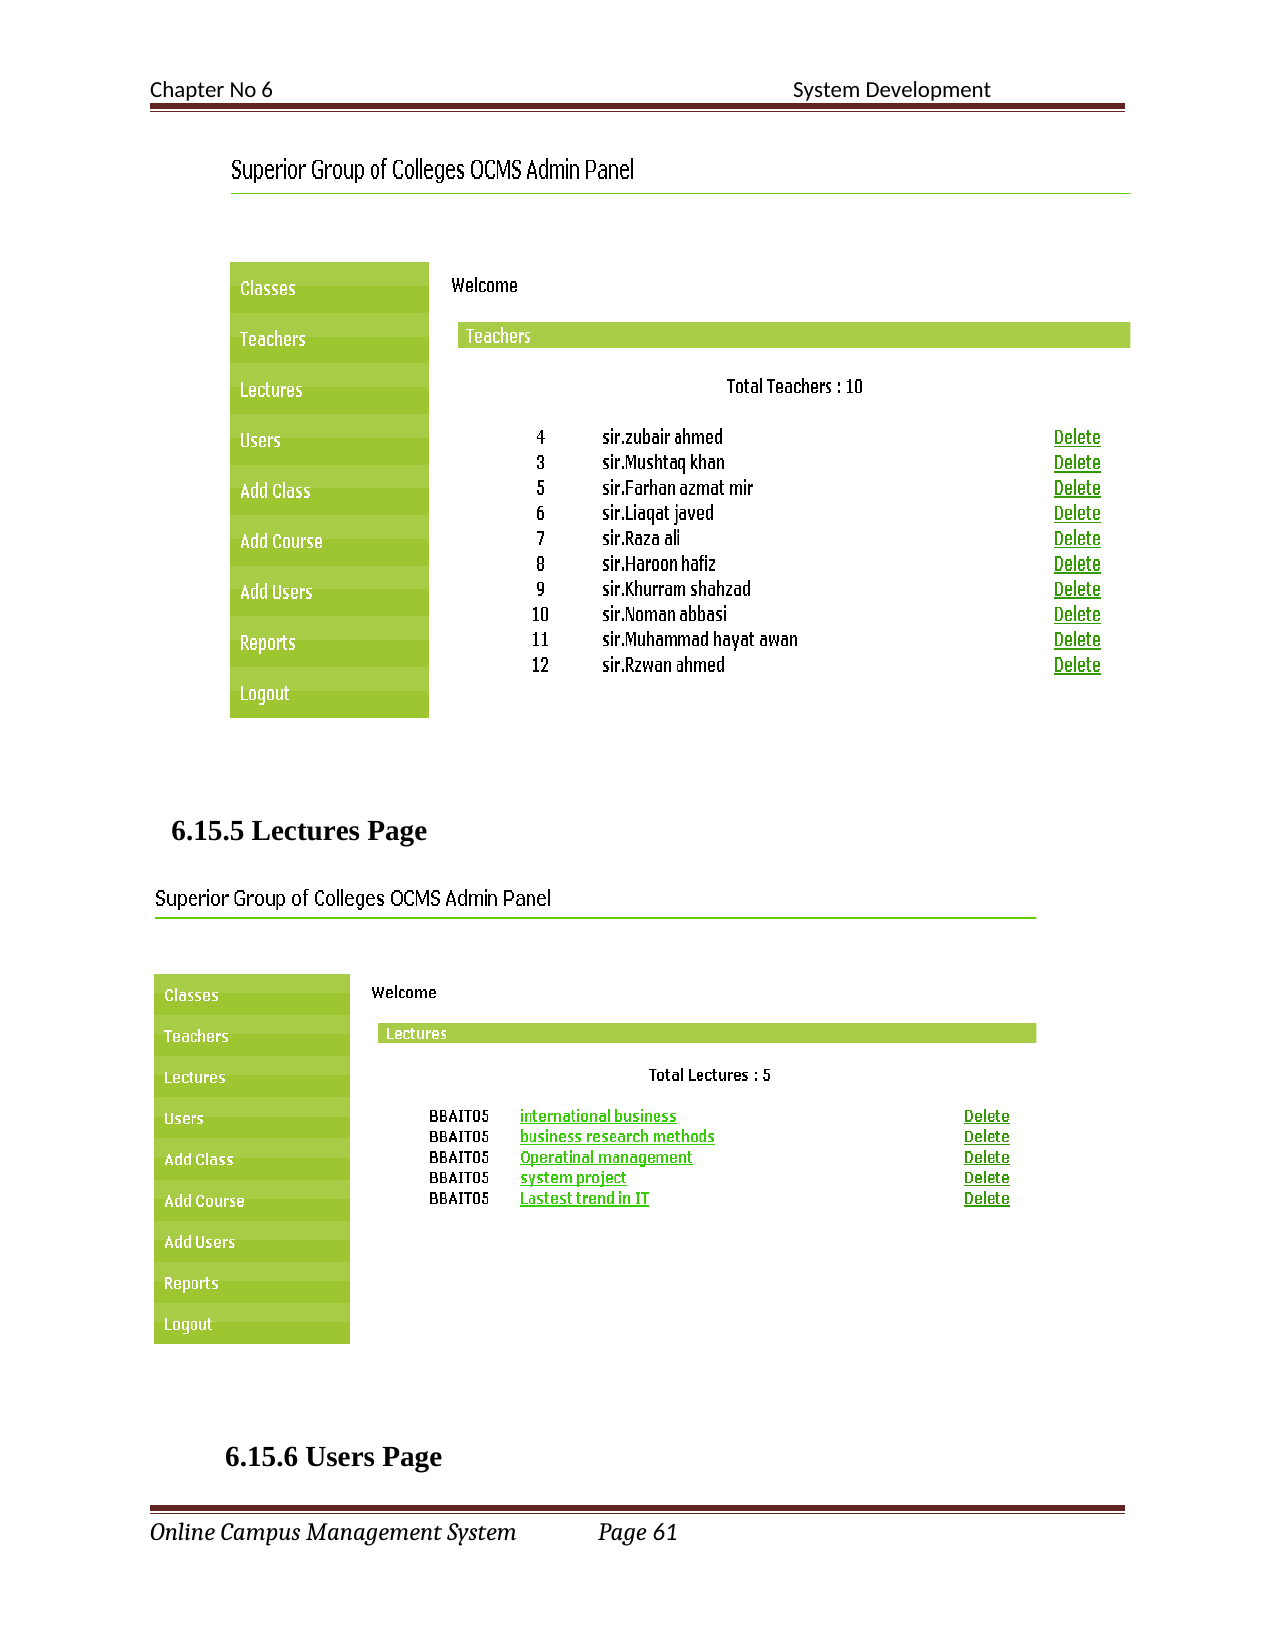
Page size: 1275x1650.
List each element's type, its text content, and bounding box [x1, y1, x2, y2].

picture [150, 883, 1037, 1346]
text 6.15.5 Lectures Page [150, 813, 1125, 846]
text 6.15.6 Users Page [225, 1439, 1125, 1473]
picture [225, 150, 1131, 718]
